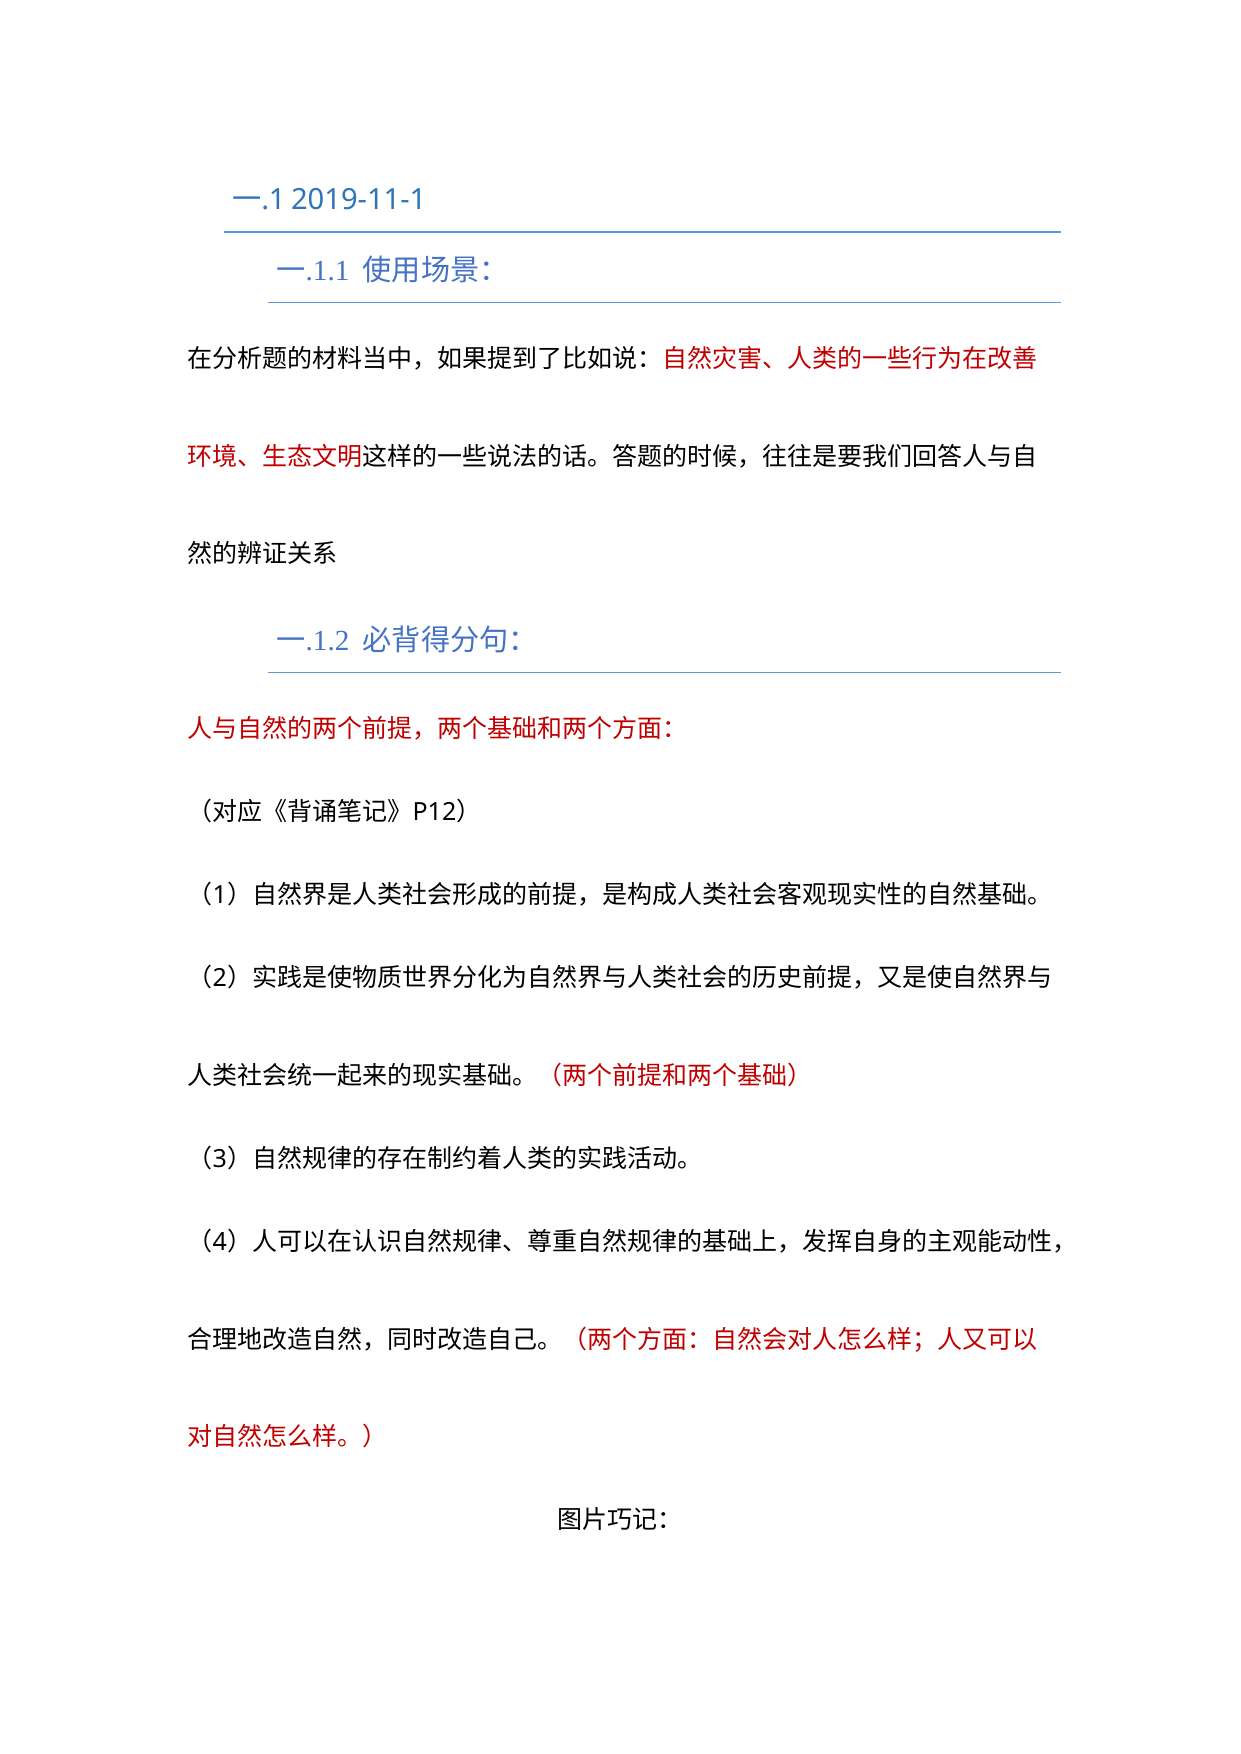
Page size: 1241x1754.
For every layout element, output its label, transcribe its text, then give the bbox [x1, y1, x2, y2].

text （对应《背诵笔记》P12） [187, 777, 1053, 842]
text 在分析题的材料当中，如果提到了比如说：自然灾害、人类的一些行为在改善环境、生态文明这样的一些说法的话。答题的时候，往往是要我们回答人与自然的辨证关系 [187, 324, 1053, 584]
text （4）人可以在认识自然规律、尊重自然规律的基础上，发挥自身的主观能动性，合理地改造自然，同时改造自己。（两个方面：自然会对人怎么样；人又可以对自然怎么样。） [187, 1207, 1053, 1467]
text 图片巧记： [187, 1485, 1053, 1550]
text 人与自然的两个前提，两个基础和两个方面： [187, 694, 1053, 759]
text （3）自然规律的存在制约着人类的实践活动。 [187, 1124, 1053, 1189]
text （1）自然界是人类社会形成的前提，是构成人类社会客观现实性的自然基础。 [187, 860, 1053, 925]
subtitle 必背得分句： [268, 603, 1061, 672]
subtitle 使用场景： [268, 233, 1061, 302]
text （2）实践是使物质世界分化为自然界与人类社会的历史前提，又是使自然界与人类社会统一起来的现实基础。（两个前提和两个基础） [187, 943, 1053, 1106]
subtitle 2019-11-1 [223, 162, 1061, 233]
